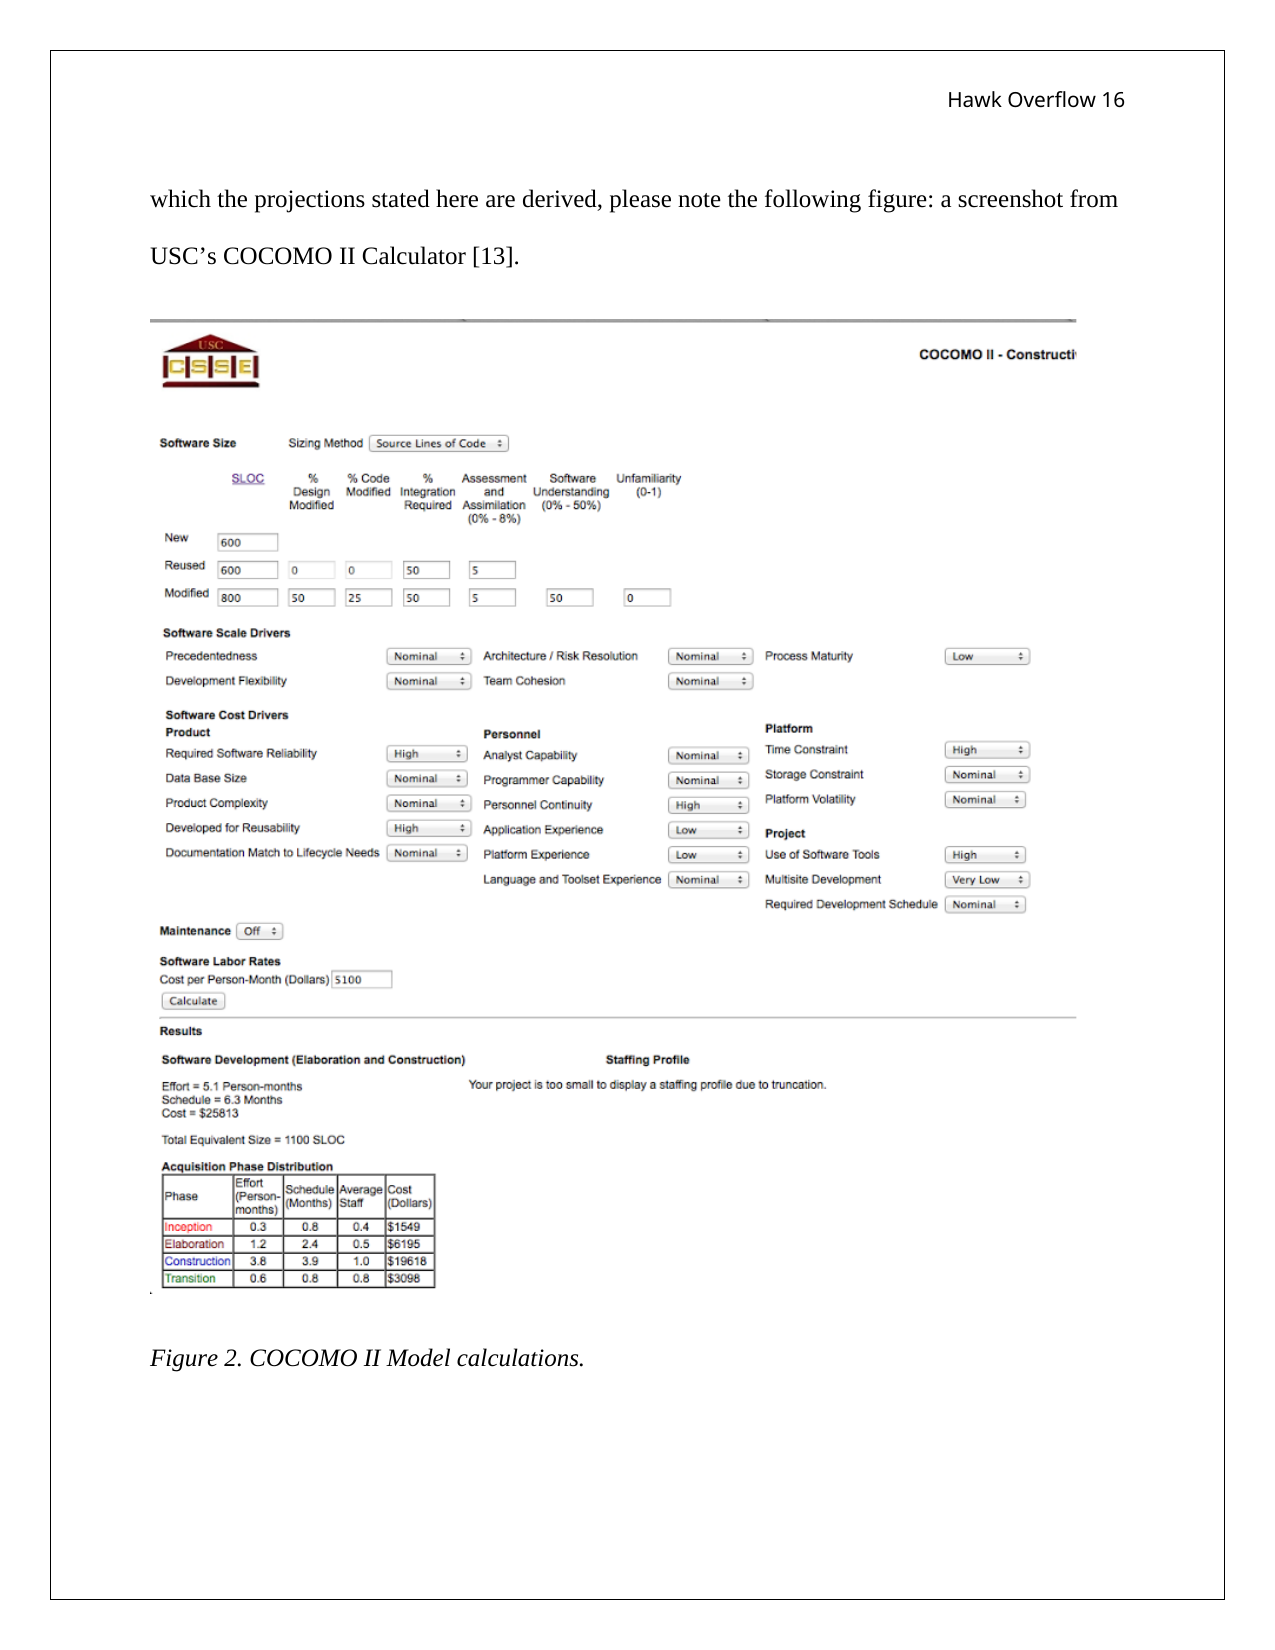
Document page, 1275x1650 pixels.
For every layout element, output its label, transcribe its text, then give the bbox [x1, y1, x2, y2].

picture [150, 319, 1077, 1294]
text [150, 184, 1125, 270]
text Figure 2. COCOMO II Model calculations. [150, 1343, 1125, 1372]
